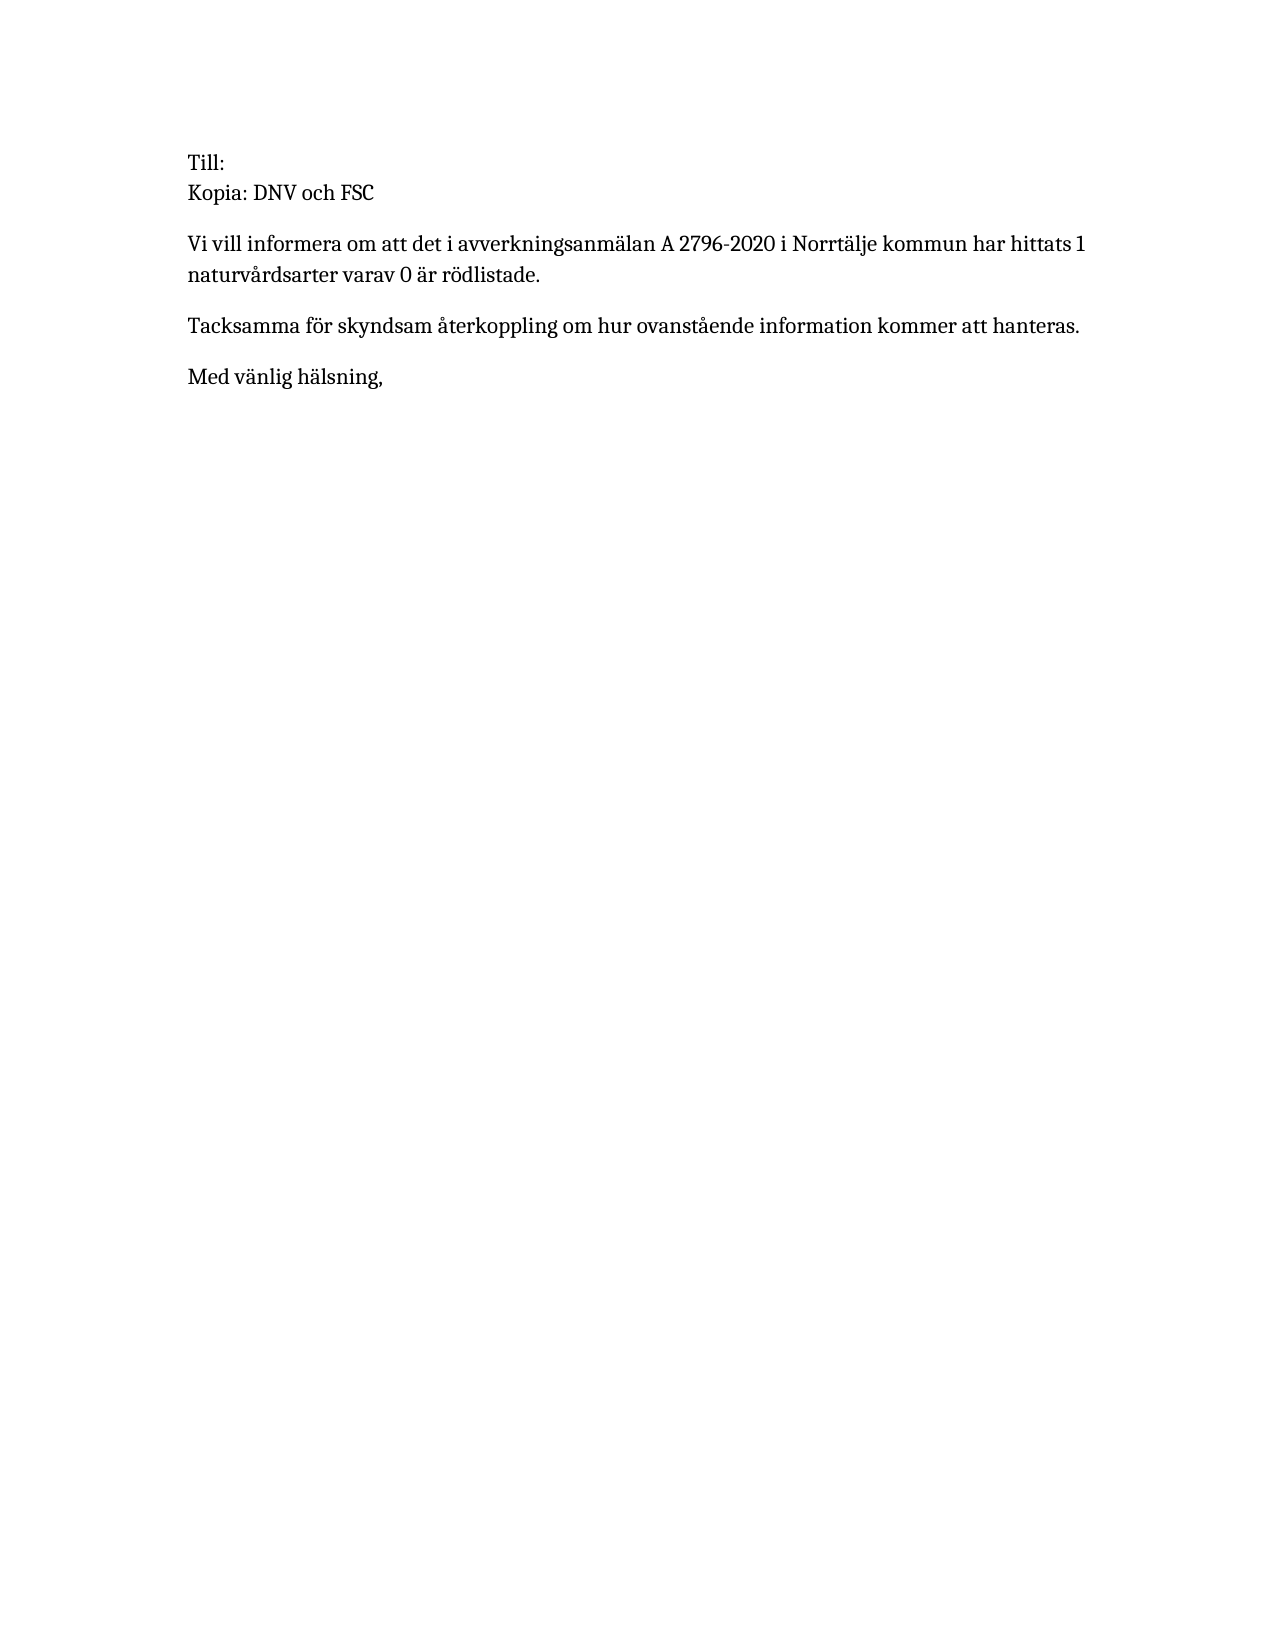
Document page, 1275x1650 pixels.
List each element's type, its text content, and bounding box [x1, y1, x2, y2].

text Vi vill informera om att det i avverkningsanmälan A 2796-2020 i Norrtälje kommun har hittats 1 naturvårdsarter varav 0 är rödlistade. [187, 231, 1087, 288]
text Till: Kopia: DNV och FSC [187, 150, 1087, 207]
text Med vänlig hälsning, [187, 363, 1087, 420]
text Tacksamma för skyndsam återkoppling om hur ovanstående information kommer att hanteras. [187, 312, 1087, 339]
